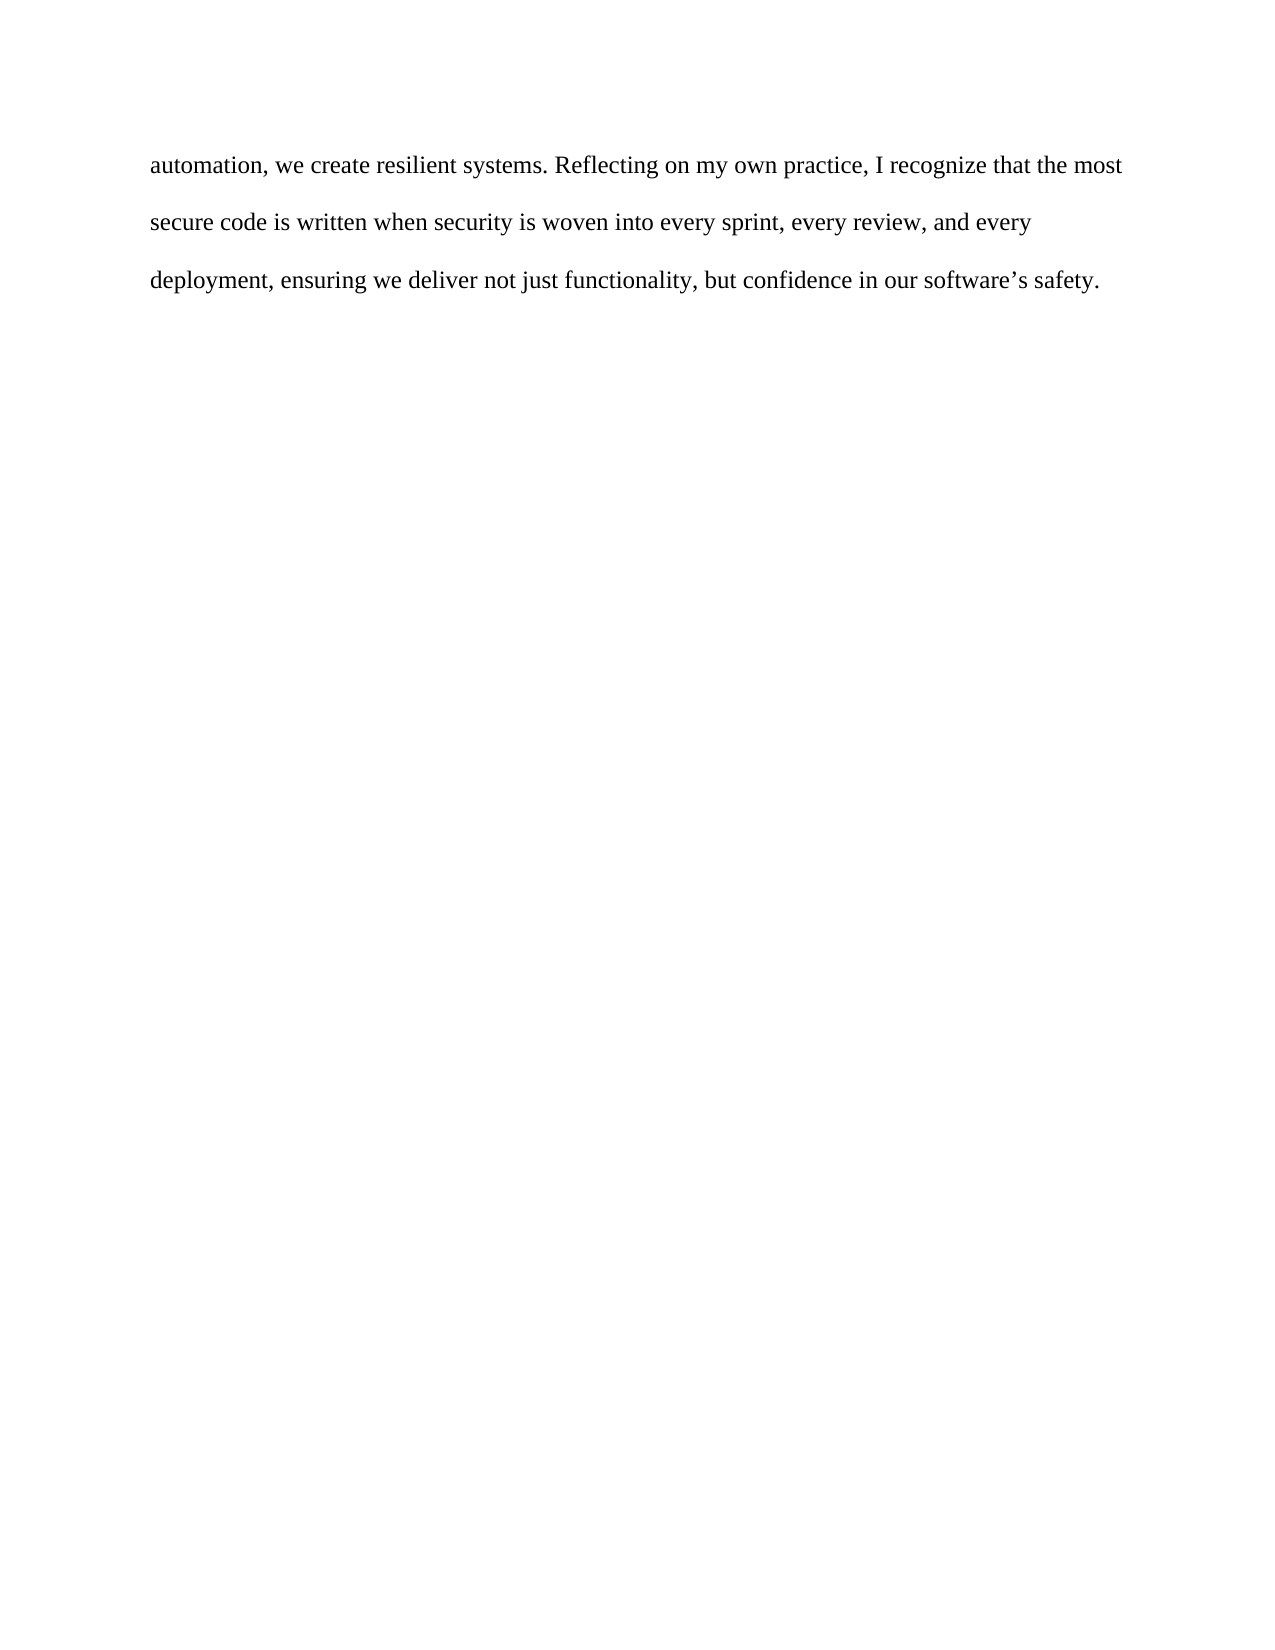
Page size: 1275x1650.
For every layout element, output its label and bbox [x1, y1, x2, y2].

text [150, 150, 1125, 294]
